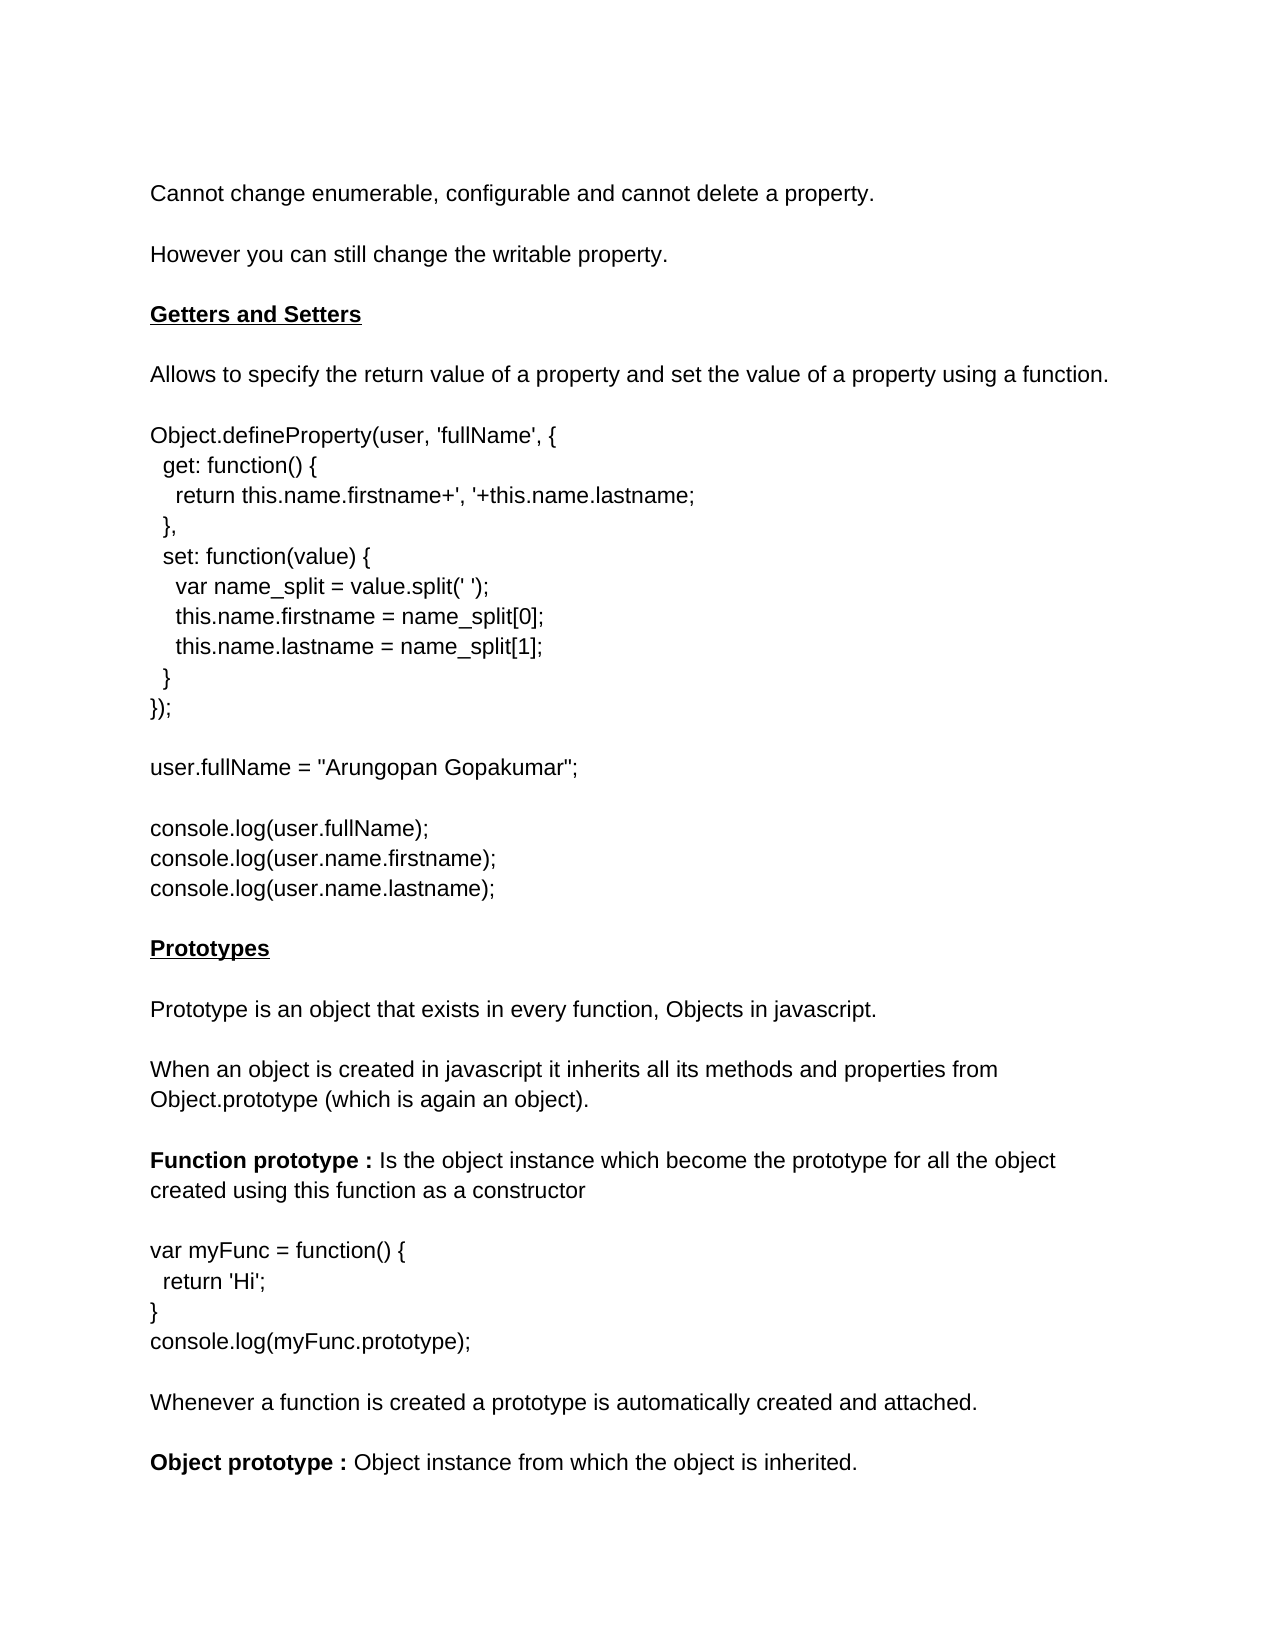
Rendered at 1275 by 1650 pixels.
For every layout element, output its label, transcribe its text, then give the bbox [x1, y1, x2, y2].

text Cannot change enumerable, configurable and cannot delete a property. [150, 180, 1125, 207]
text var myFunc = function() { [150, 1237, 1125, 1264]
text Getters and Setters [150, 301, 1125, 327]
text Function prototype : Is the object instance which become the prototype for all the object created using this function as a constructor [150, 1147, 1125, 1203]
text Allows to specify the return value of a property and set the value of a property using a function. [150, 361, 1125, 388]
text Object.defineProperty(user, 'fullName', { get: function() { return this.name.firstname+', '+this.name.lastname; }, set: function(value) { var name_split = value.split(' '); this.name.firstname = name_split[0]; this.name.lastname = name_split[1]; } }); user.fullName = "Arungopan Gopakumar"; console.log(user.fullName); console.log(user.name.firstname); console.log(user.name.lastname); [150, 422, 1125, 932]
text Prototypes [150, 935, 1125, 962]
text However you can still change the writable property. [150, 241, 1125, 267]
text Object prototype : Object instance from which the object is inherited. [150, 1449, 1125, 1475]
text Whenever a function is created a prototype is automatically created and attached. [150, 1388, 1125, 1415]
text console.log(myFunc.prototype); [150, 1328, 1125, 1354]
text } [150, 1298, 1125, 1324]
text When an object is created in javascript it inherits all its methods and properties from Object.prototype (which is again an object). [150, 1056, 1125, 1113]
text Prototype is an object that exists in every function, Objects in javascript. [150, 996, 1125, 1022]
text return 'Hi'; [150, 1268, 1125, 1294]
